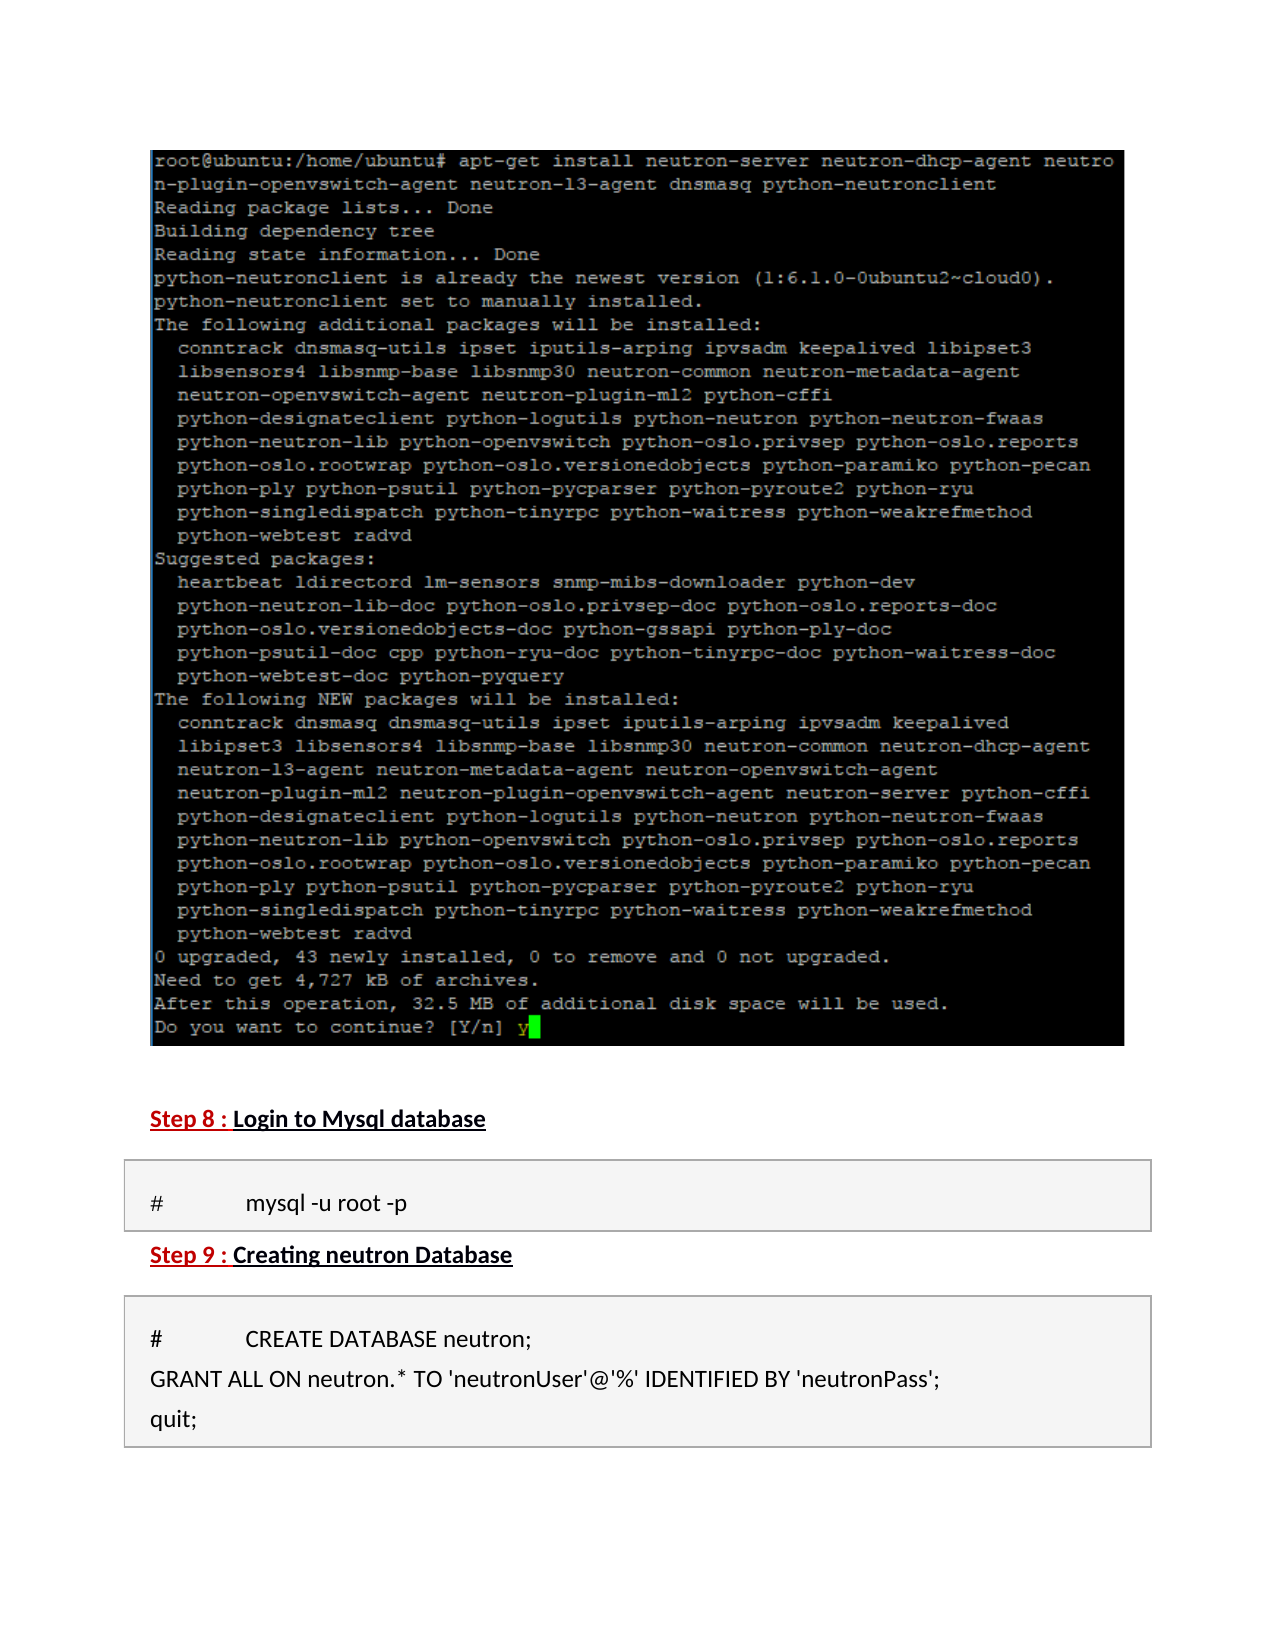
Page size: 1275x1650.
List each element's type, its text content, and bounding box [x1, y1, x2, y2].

text # mysql -u root -p [125, 1161, 1150, 1230]
text quit; [125, 1375, 1150, 1446]
text GRANT ALL ON neutron.* TO 'neutronUser'@'%' IDENTIFIED BY 'neutronPass'; [125, 1335, 1150, 1375]
text # CREATE DATABASE neutron; [125, 1297, 1150, 1335]
text Step 8 : Login to Mysql database [150, 1103, 1125, 1134]
text Step 9 : Creating neutron Database [150, 1239, 1125, 1270]
picture [150, 150, 1125, 1046]
